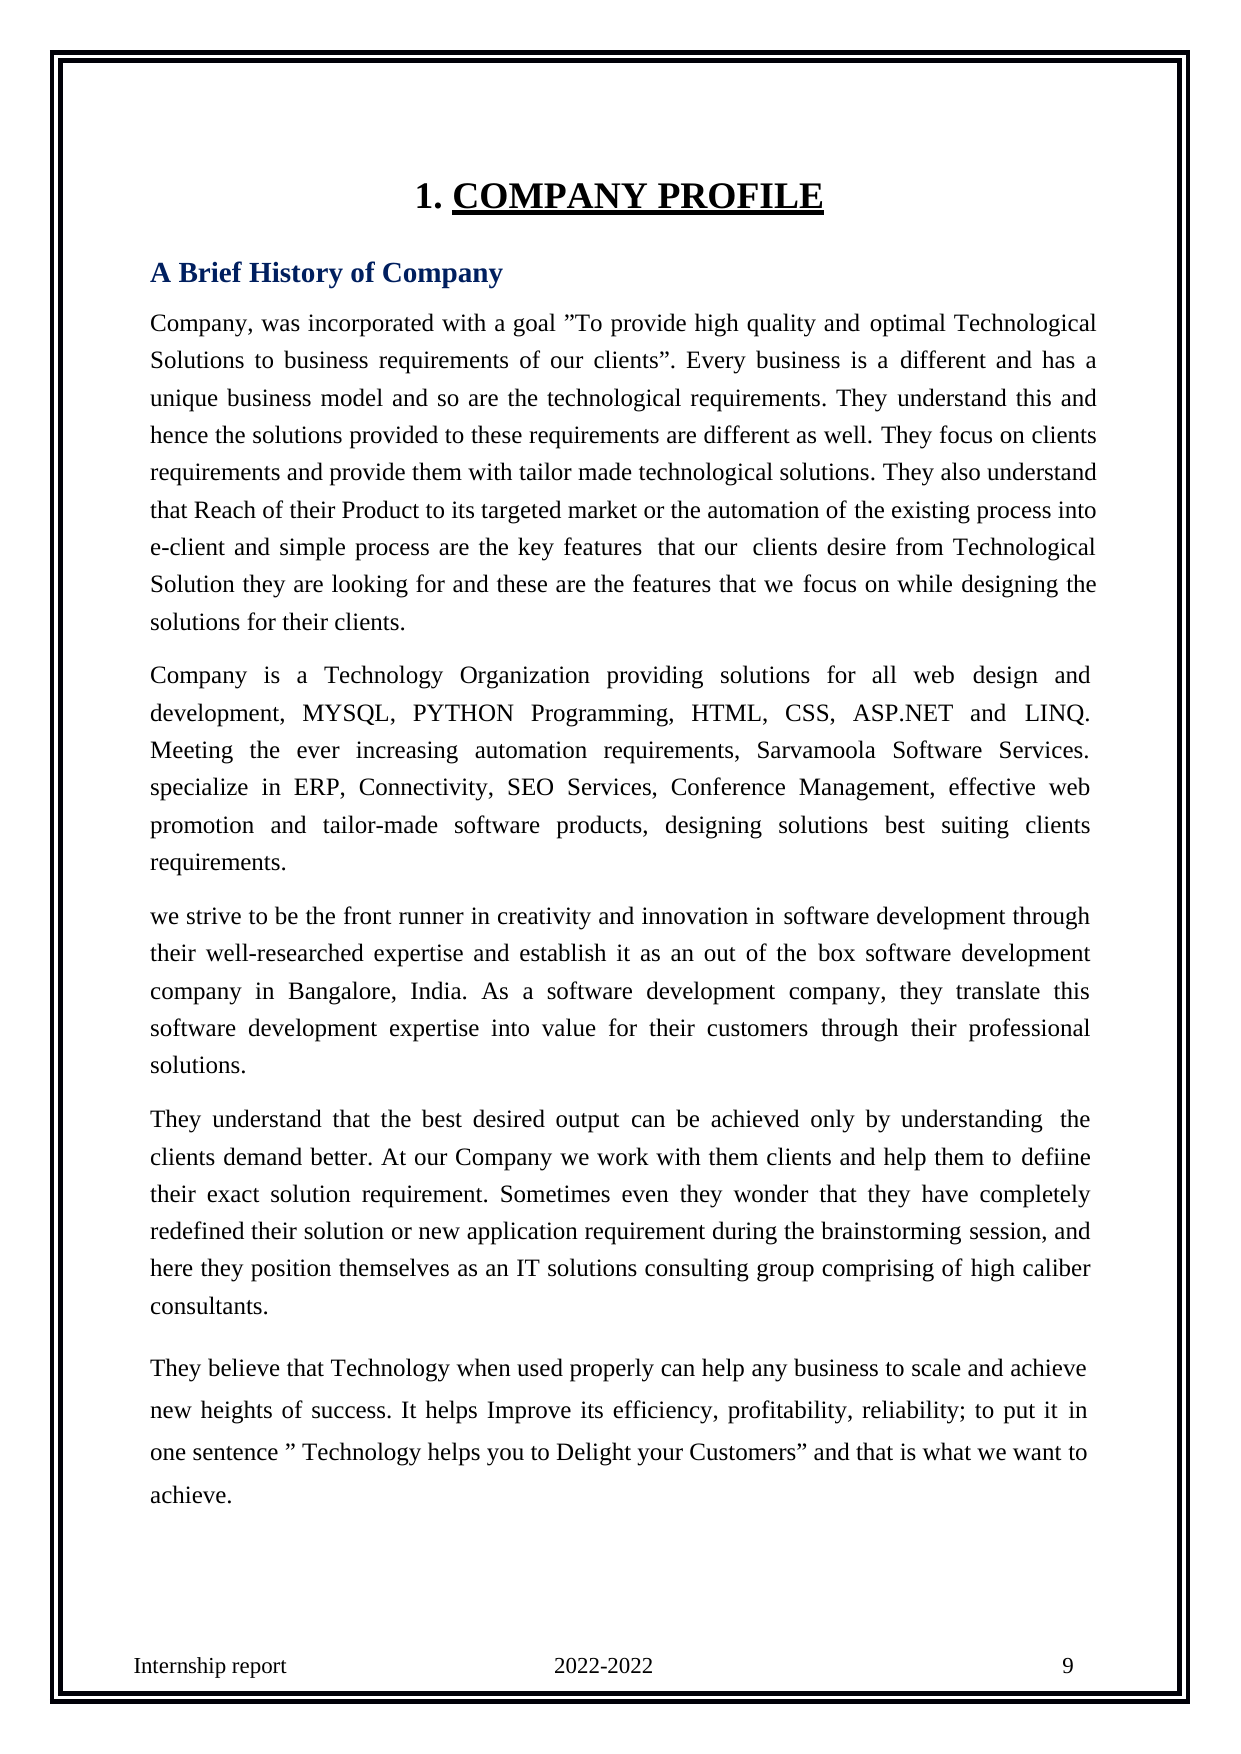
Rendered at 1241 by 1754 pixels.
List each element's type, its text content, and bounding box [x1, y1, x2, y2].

text They understand that the best desired output can be achieved only by understanding the clients demand better. At our Company we work with them clients and help them to defiine their exact solution requirement. Sometimes even they wonder that they have completely redefined their solution or new application requirement during the brainstorming session, and here they position themselves as an IT solutions consulting group comprising of high caliber consultants. [150, 1104, 1091, 1319]
text Company, was incorporated with a goal ”To provide high quality and optimal Technological Solutions to business requirements of our clients”. Every business is a different and has a unique business model and so are the technological requirements. They understand this and hence the solutions provided to these requirements are different as well. They focus on clients requirements and provide them with tailor made technological solutions. They also understand that Reach of their Product to its targeted market or the automation of the existing process into e-client and simple process are the key features that our clients desire from Technological Solution they are looking for and these are the features that we focus on while designing the solutions for their clients. [150, 308, 1097, 635]
subtitle COMPANY PROFILE [414, 173, 1113, 216]
text Company is a Technology Organization providing solutions for all web design and development, MYSQL, PYTHON Programming, HTML, CSS, ASP.NET and LINQ. Meeting the ever increasing automation requirements, Sarvamoola Software Services. specialize in ERP, Connectivity, SEO Services, Conference Management, effective web promotion and tailor-made software products, designing solutions best suiting clients requirements. [150, 661, 1091, 876]
subtitle A Brief History of Company [150, 256, 1113, 289]
text we strive to be the front runner in creativity and innovation in software development through their well-researched expertise and establish it as an out of the box software development company in Bangalore, India. As a software development company, they translate this software development expertise into value for their customers through their professional solutions. [150, 901, 1090, 1079]
text They believe that Technology when used properly can help any business to scale and achieve new heights of success. It helps Improve its efficiency, profitability, reliability; to put it in one sentence ” Technology helps you to Delight your Customers” and that is what we want to achieve. [150, 1353, 1088, 1508]
